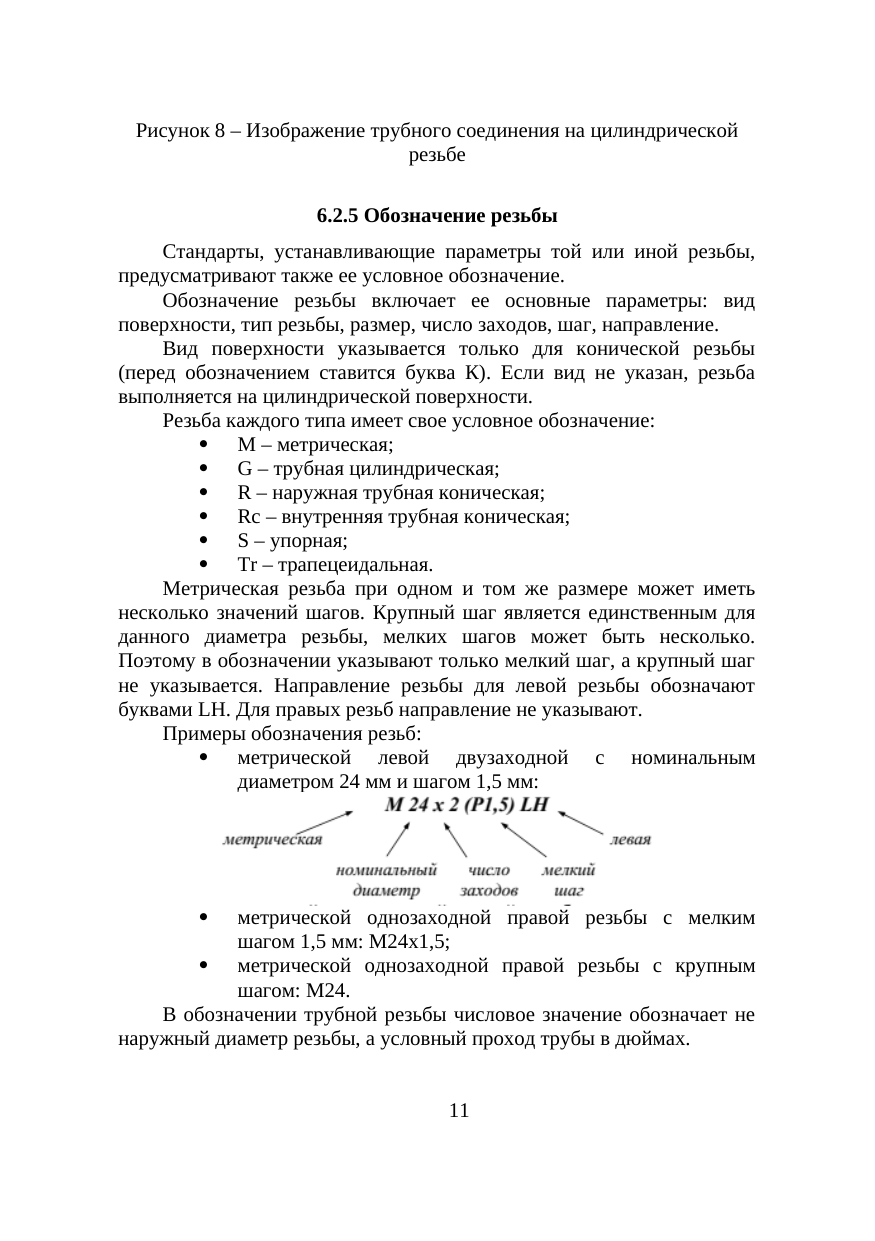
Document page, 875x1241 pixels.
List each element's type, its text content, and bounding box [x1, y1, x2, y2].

list G – трубная цилиндрическая; [200, 456, 756, 480]
subtitle 6.2.5 Обозначение резьбы [118, 203, 756, 227]
list метрической однозаходной правой резьбы с мелким шагом 1,5 мм: М24х1,5; [200, 905, 756, 953]
list S – упорная; [200, 528, 756, 552]
list R – наружная трубная коническая; [200, 480, 756, 504]
text Стандарты, устанавливающие параметры той или иной резьбы, предусматривают также ее условное обозначение. [118, 239, 756, 287]
text Обозначение резьбы включает ее основные параметры: вид поверхности, тип резьбы, размер, число заходов, шаг, направление. [118, 287, 756, 336]
list Tr – трапецеидальная. [200, 552, 756, 576]
text В обозначении трубной резьбы числовое значение обозначает не наружный диаметр резьбы, а условный проход трубы в дюймах. [118, 1002, 756, 1050]
text Метрическая резьба при одном и том же размере может иметь несколько значений шагов. Крупный шаг является единственным для данного диаметра резьбы, мелких шагов может быть несколько. Поэтому в обозначении указывают только мелкий шаг, а крупный шаг не указывается. Направление резьбы для левой резьбы обозначают буквами LH. Для правых резьб направление не указывают. [118, 576, 756, 721]
picture [206, 792, 668, 906]
text Резьба каждого типа имеет свое условное обозначение: [118, 408, 756, 432]
text Вид поверхности указывается только для конической резьбы (перед обозначением ставится буква К). Если вид не указан, резьба выполняется на цилиндрической поверхности. [118, 336, 756, 408]
list М – метрическая; [200, 432, 756, 456]
text Рисунок 8 – Изображение трубного соединения на цилиндрической резьбе [118, 118, 756, 166]
list метрической однозаходной правой резьбы с крупным шагом: М24. [200, 953, 756, 1002]
list Rc – внутренняя трубная коническая; [200, 504, 756, 528]
list метрической левой двузаходной с номинальным диаметром 24 мм и шагом 1,5 мм: [200, 745, 756, 793]
text Примеры обозначения резьб: [118, 721, 756, 745]
